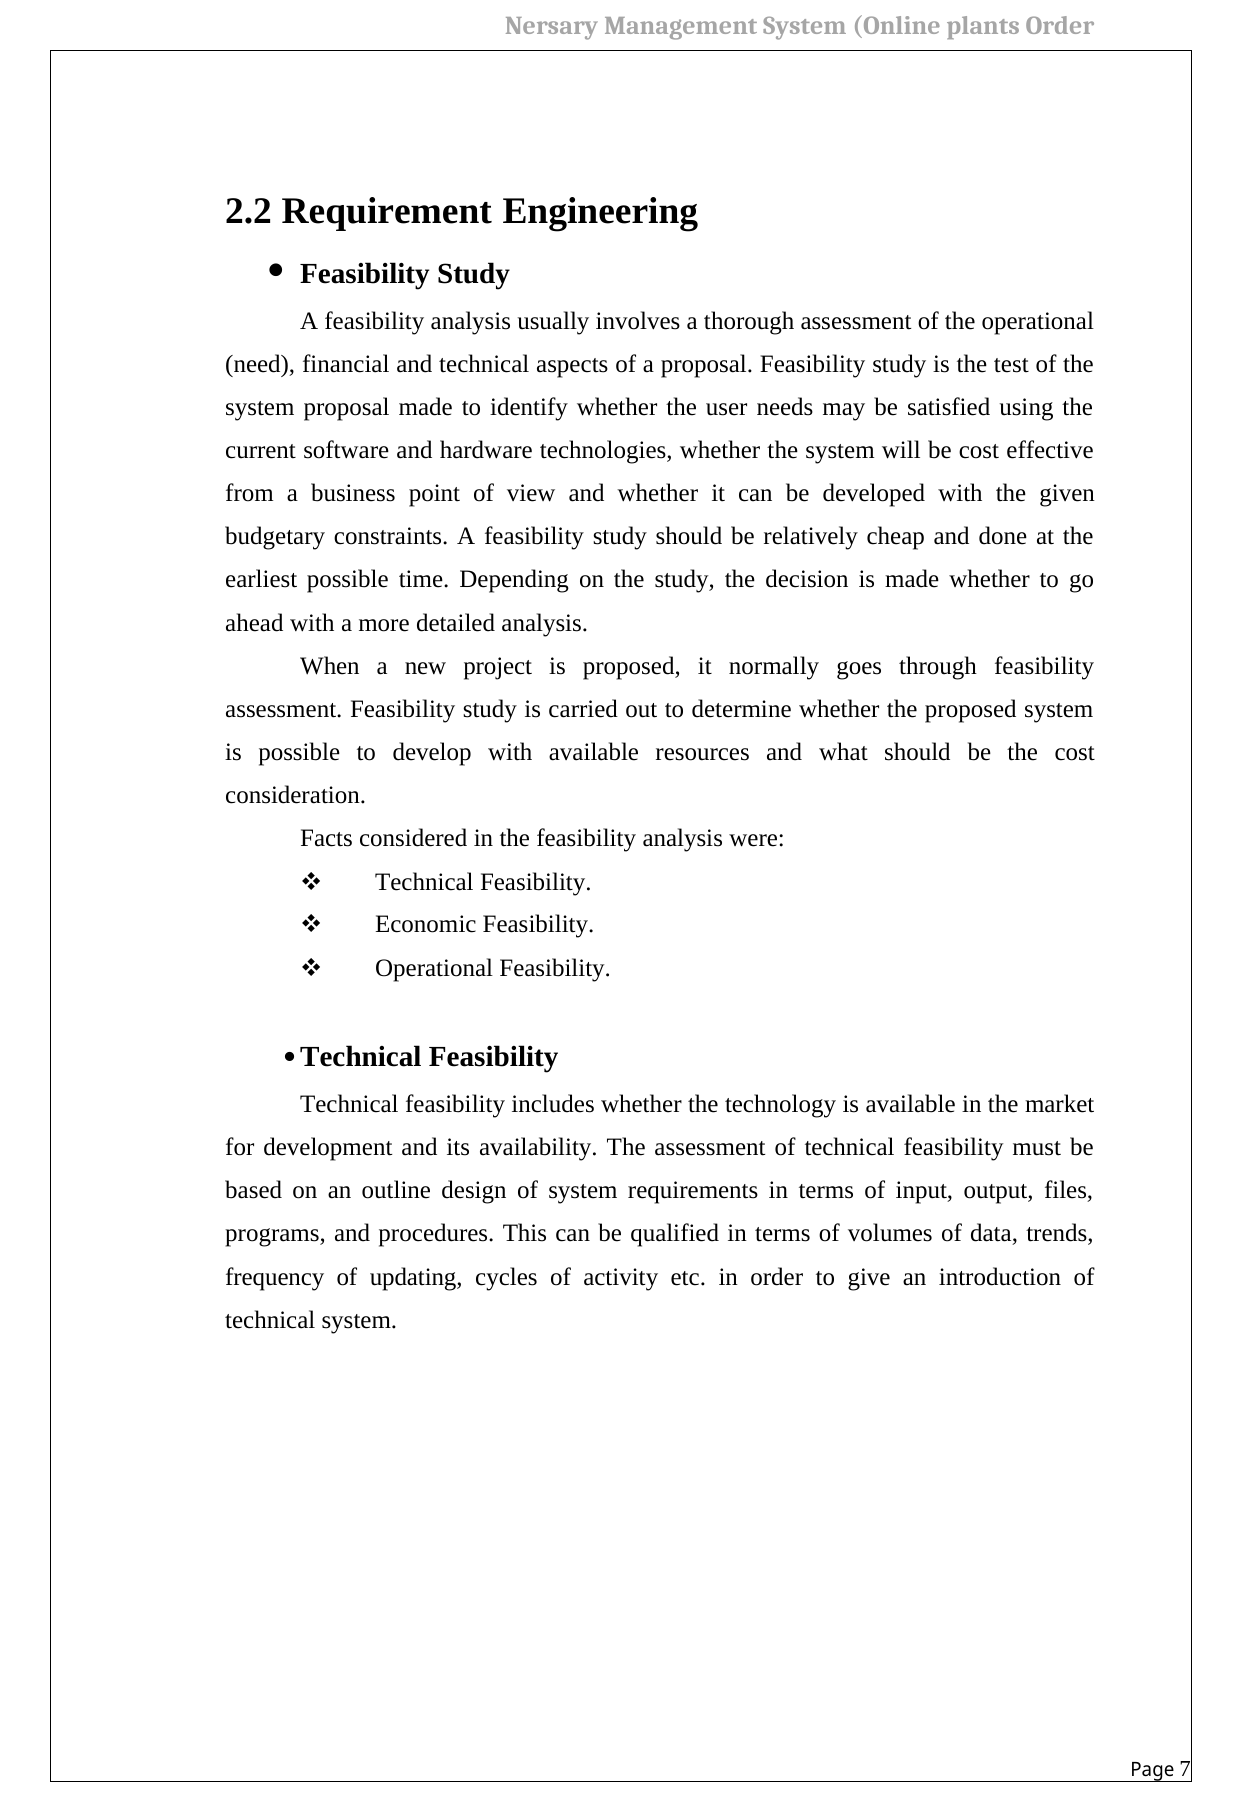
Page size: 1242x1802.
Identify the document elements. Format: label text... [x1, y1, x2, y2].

list Economic Feasibility. [300, 909, 1121, 938]
list Requirement Engineering [225, 188, 1121, 232]
subtitle Feasibility Study [269, 256, 1121, 291]
text Technical feasibility includes whether the technology is available in the market for development and its availability. The assessment of technical feasibility must be based on an outline design of system requirements in terms of input, output, files, programs, and procedures. This can be qualified in terms of volumes of data, trends, frequency of updating, cycles of activity etc. in order to give an introduction of technical system. [225, 1089, 1095, 1333]
list Operational Feasibility. [300, 953, 1121, 982]
text Facts considered in the feasibility analysis were: [300, 823, 1121, 852]
text A feasibility analysis usually involves a thorough assessment of the operational (need), financial and technical aspects of a proposal. Feasibility study is the test of the system proposal made to identify whether the user needs may be satisfied using the current software and hardware technologies, whether the system will be cost effective from a business point of view and whether it can be developed with the given budgetary constraints. A feasibility study should be relatively cheap and done at the earliest possible time. Depending on the study, the decision is made whether to go ahead with a more detailed analysis. [225, 306, 1095, 636]
text When a new project is proposed, it normally goes through feasibility assessment. Feasibility study is carried out to determine whether the proposed system is possible to develop with available resources and what should be the cost consideration. [225, 651, 1094, 809]
subtitle Technical Feasibility [285, 1039, 1121, 1073]
list Technical Feasibility. [300, 867, 1121, 895]
